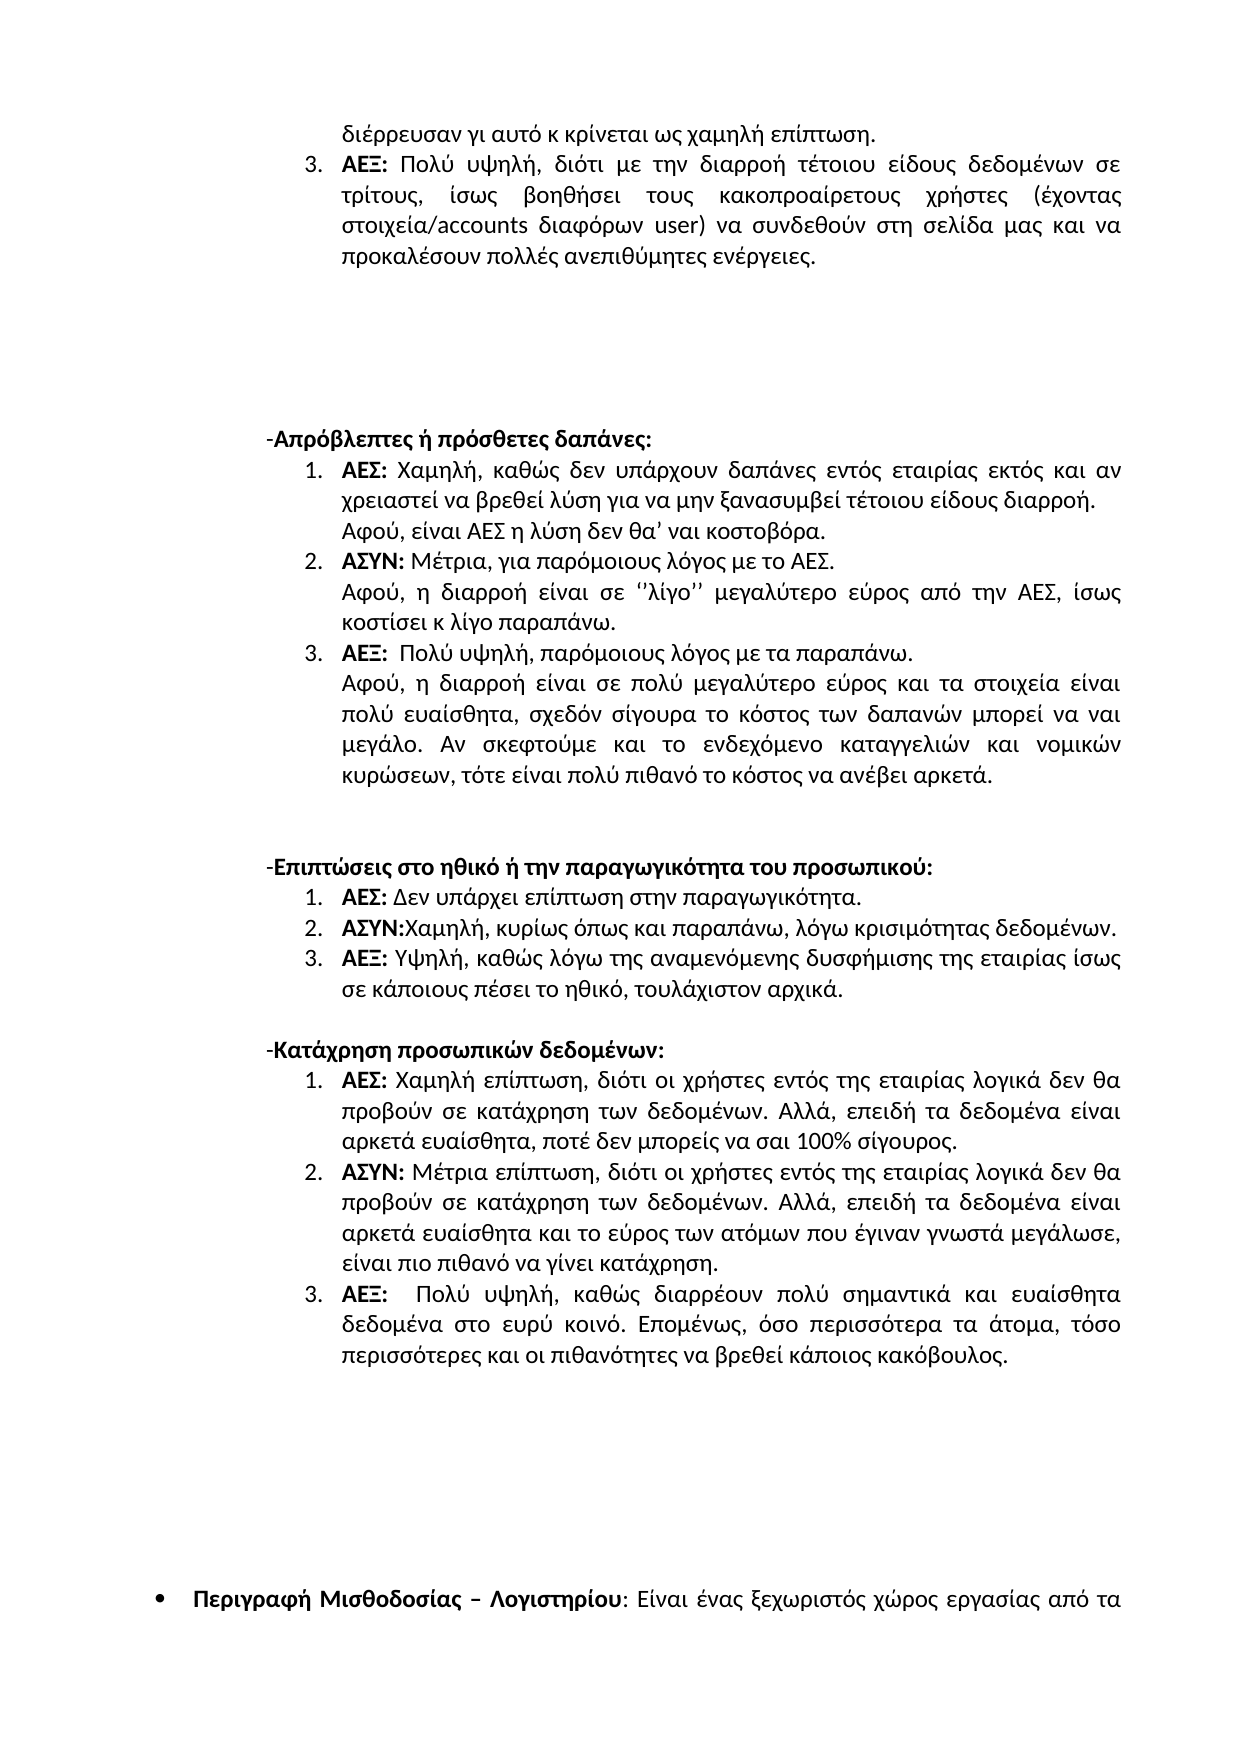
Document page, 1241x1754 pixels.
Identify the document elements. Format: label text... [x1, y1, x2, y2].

text Αφού, η διαρροή είναι σε ‘’λίγο’’ μεγαλύτερο εύρος από την ΑΕΣ, ίσως κοστίσει κ λίγο παραπάνω. [342, 576, 1122, 637]
list ΑΕΣ: Δεν υπάρχει επίπτωση στην παραγωγικότητα. [304, 881, 1122, 912]
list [156, 1583, 1122, 1614]
text Αφού, η διαρροή είναι σε πολύ μεγαλύτερο εύρος και τα στοιχεία είναι πολύ ευαίσθητα, σχεδόν σίγουρα το κόστος των δαπανών μπορεί να ναι μεγάλο. Αν σκεφτούμε και το ενδεχόμενο καταγγελιών και νομικών κυρώσεων, τότε είναι πολύ πιθανό το κόστος να ανέβει αρκετά. [342, 667, 1122, 789]
text -Κατάχρηση προσωπικών δεδομένων: [192, 1034, 1122, 1064]
list ΑΕΞ: Πολύ υψηλή, παρόμοιους λόγος με τα παραπάνω. [304, 637, 1122, 667]
list ΑΕΣ: Χαμηλή επίπτωση, διότι οι χρήστες εντός της εταιρίας λογικά δεν θα προβούν σε κατάχρηση των δεδομένων. Αλλά, επειδή τα δεδομένα είναι αρκετά ευαίσθητα, ποτέ δεν μπορείς να σαι 100% σίγουρος. [304, 1064, 1122, 1156]
list ΑΕΞ: Πολύ υψηλή, διότι με την διαρροή τέτοιου είδους δεδομένων σε τρίτους, ίσως βοηθήσει τους κακοπροαίρετους χρήστες (έχοντας στοιχεία/accounts διαφόρων user) να συνδεθούν στη σελίδα μας και να προκαλέσουν πολλές ανεπιθύμητες ενέργειες. [304, 149, 1122, 271]
list ΑΣΥΝ: Μέτρια, για παρόμοιους λόγος με το ΑΕΣ. [304, 545, 1122, 576]
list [304, 118, 1122, 149]
text -Απρόβλεπτες ή πρόσθετες δαπάνες: [192, 423, 1122, 454]
list ΑΕΣ: Χαμηλή, καθώς δεν υπάρχουν δαπάνες εντός εταιρίας εκτός και αν χρειαστεί να βρεθεί λύση για να μην ξανασυμβεί τέτοιου είδους διαρροή. [304, 454, 1122, 515]
list ΑΣΥΝ:Χαμηλή, κυρίως όπως και παραπάνω, λόγω κρισιμότητας δεδομένων. [304, 912, 1122, 942]
list ΑΣΥΝ: Μέτρια επίπτωση, διότι οι χρήστες εντός της εταιρίας λογικά δεν θα προβούν σε κατάχρηση των δεδομένων. Αλλά, επειδή τα δεδομένα είναι αρκετά ευαίσθητα και το εύρος των ατόμων που έγιναν γνωστά μεγάλωσε, είναι πιο πιθανό να γίνει κατάχρηση. [304, 1156, 1122, 1278]
text -Επιπτώσεις στο ηθικό ή την παραγωγικότητα του προσωπικού: [192, 851, 1122, 881]
list ΑΕΞ: Υψηλή, καθώς λόγω της αναμενόμενης δυσφήμισης της εταιρίας ίσως σε κάποιους πέσει το ηθικό, τουλάχιστον αρχικά. [304, 942, 1122, 1003]
text Αφού, είναι ΑΕΣ η λύση δεν θα’ ναι κοστοβόρα. [342, 515, 1122, 545]
list ΑΕΞ: Πολύ υψηλή, καθώς διαρρέουν πολύ σημαντικά και ευαίσθητα δεδομένα στο ευρύ κοινό. Επομένως, όσο περισσότερα τα άτομα, τόσο περισσότερες και οι πιθανότητες να βρεθεί κάποιος κακόβουλος. [304, 1278, 1122, 1369]
